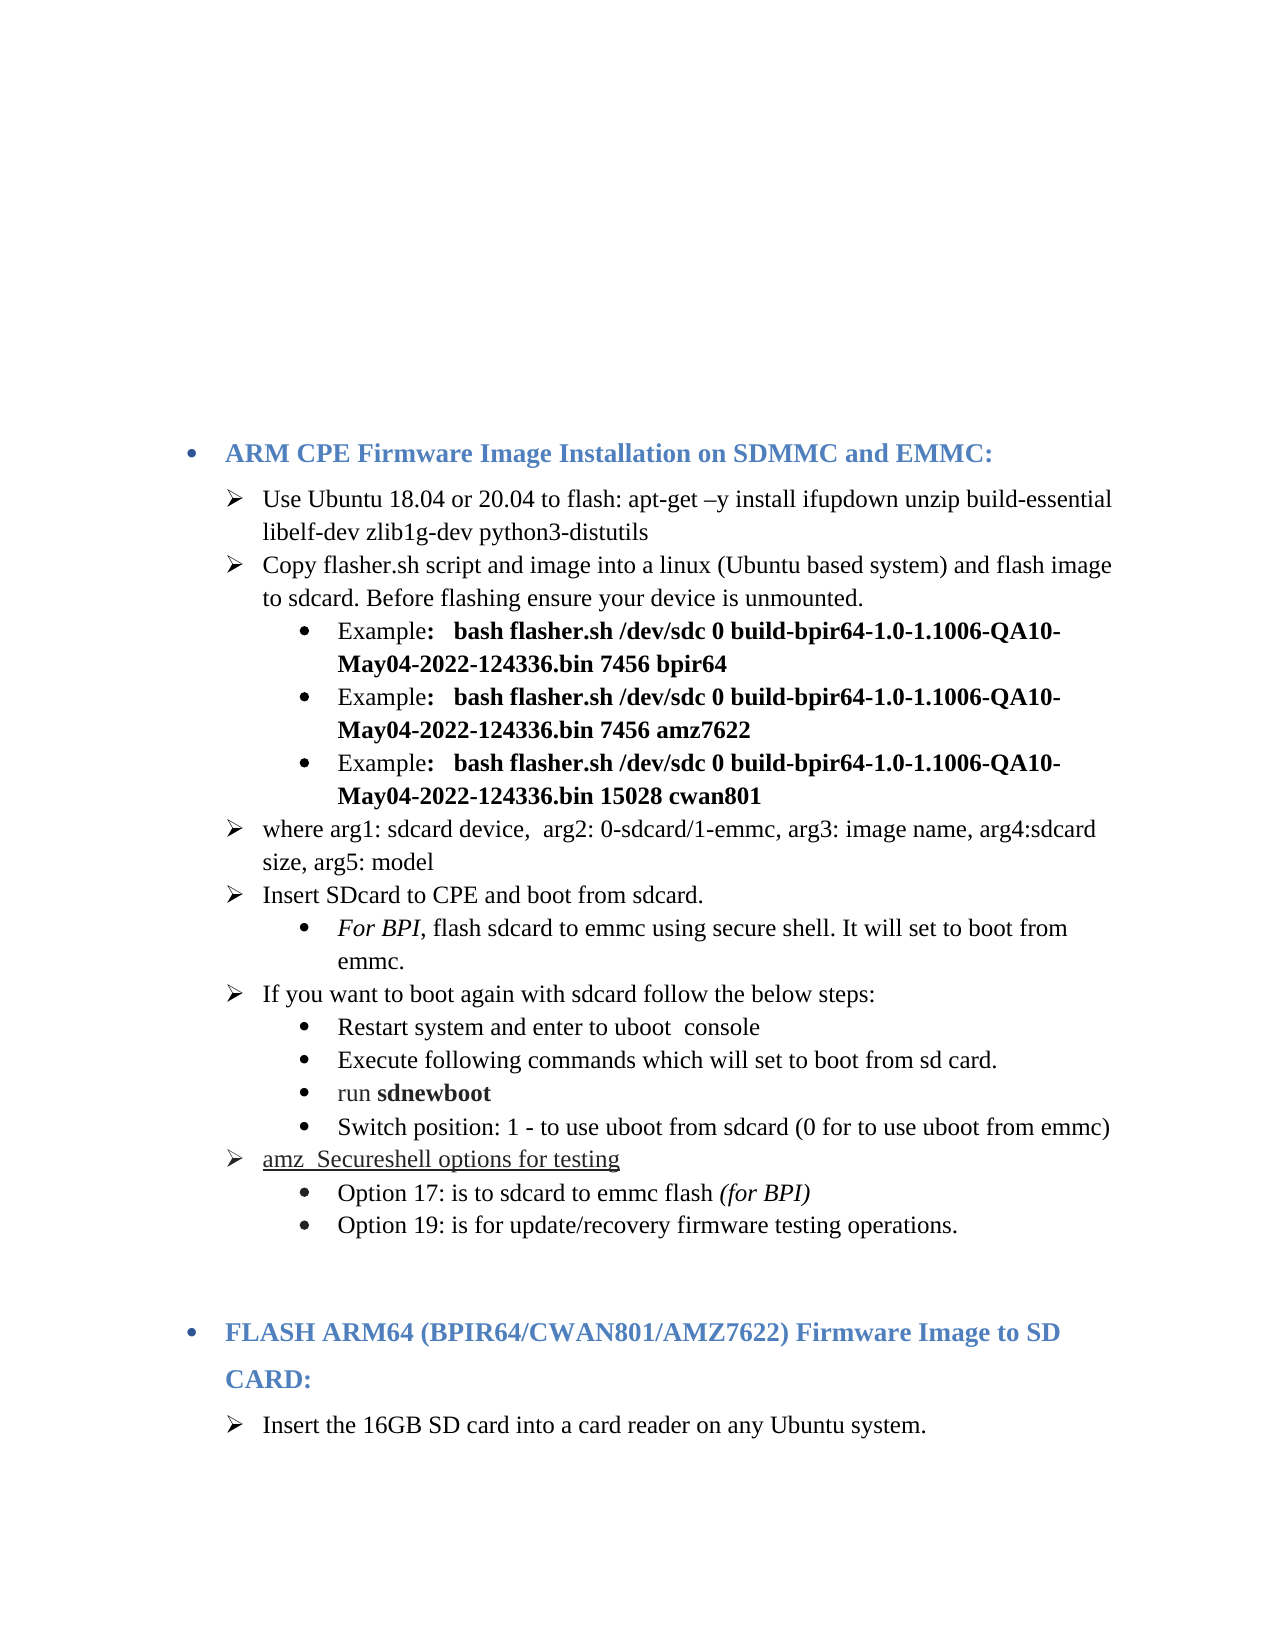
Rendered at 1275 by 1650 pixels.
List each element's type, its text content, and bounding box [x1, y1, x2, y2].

list Insert SDcard to CPE and boot from sdcard. [225, 880, 1125, 909]
list Option 19: is for update/recovery firmware testing operations. [300, 1211, 1125, 1239]
list Use Ubuntu 18.04 or 20.04 to flash: apt-get –y install ifupdown unzip build-essential libelf-dev zlib1g-dev python3-distutils [225, 484, 1125, 546]
list If you want to boot again with sdcard follow the below steps: [225, 979, 1125, 1008]
list Example: bash flasher.sh /dev/sdc 0 build-bpir64-1.0-1.1006-QA10-May04-2022-124336.bin 15028 cwan801 [300, 748, 1125, 810]
list where arg1: sdcard device, arg2: 0-sdcard/1-emmc, arg3: image name, arg4:sdcard size, arg5: model [225, 814, 1125, 876]
list Switch position: 1 - to use uboot from sdcard (0 for to use uboot from emmc) [300, 1112, 1125, 1140]
list Insert the 16GB SD card into a card reader on any Ubuntu system. [225, 1410, 1125, 1438]
list Restart system and enter to uboot console [300, 1012, 1125, 1041]
list Execute following commands which will set to boot from sd card. [300, 1046, 1125, 1074]
list amz_Secureshell options for testing [225, 1144, 1125, 1173]
list Option 17: is to sdcard to emmc flash (for BPI) [300, 1178, 1125, 1206]
list run sdnewboot [300, 1078, 1125, 1107]
list For BPI, flash sdcard to emmc using secure shell. It will set to boot from emmc. [300, 913, 1125, 975]
list Example: bash flasher.sh /dev/sdc 0 build-bpir64-1.0-1.1006-QA10-May04-2022-124336.bin 7456 amz7622 [300, 682, 1125, 744]
list FLASH ARM64 (BPIR64/CWAN801/AMZ7622) Firmware Image to SD CARD: [187, 1316, 1125, 1394]
list ARM CPE Firmware Image Installation on SDMMC and EMMC: [187, 437, 1125, 469]
list Copy flasher.sh script and image into a linux (Ubuntu based system) and flash image to sdcard. Before flashing ensure your device is unmounted. [225, 550, 1125, 612]
list Example: bash flasher.sh /dev/sdc 0 build-bpir64-1.0-1.1006-QA10-May04-2022-124336.bin 7456 bpir64 [300, 616, 1125, 678]
